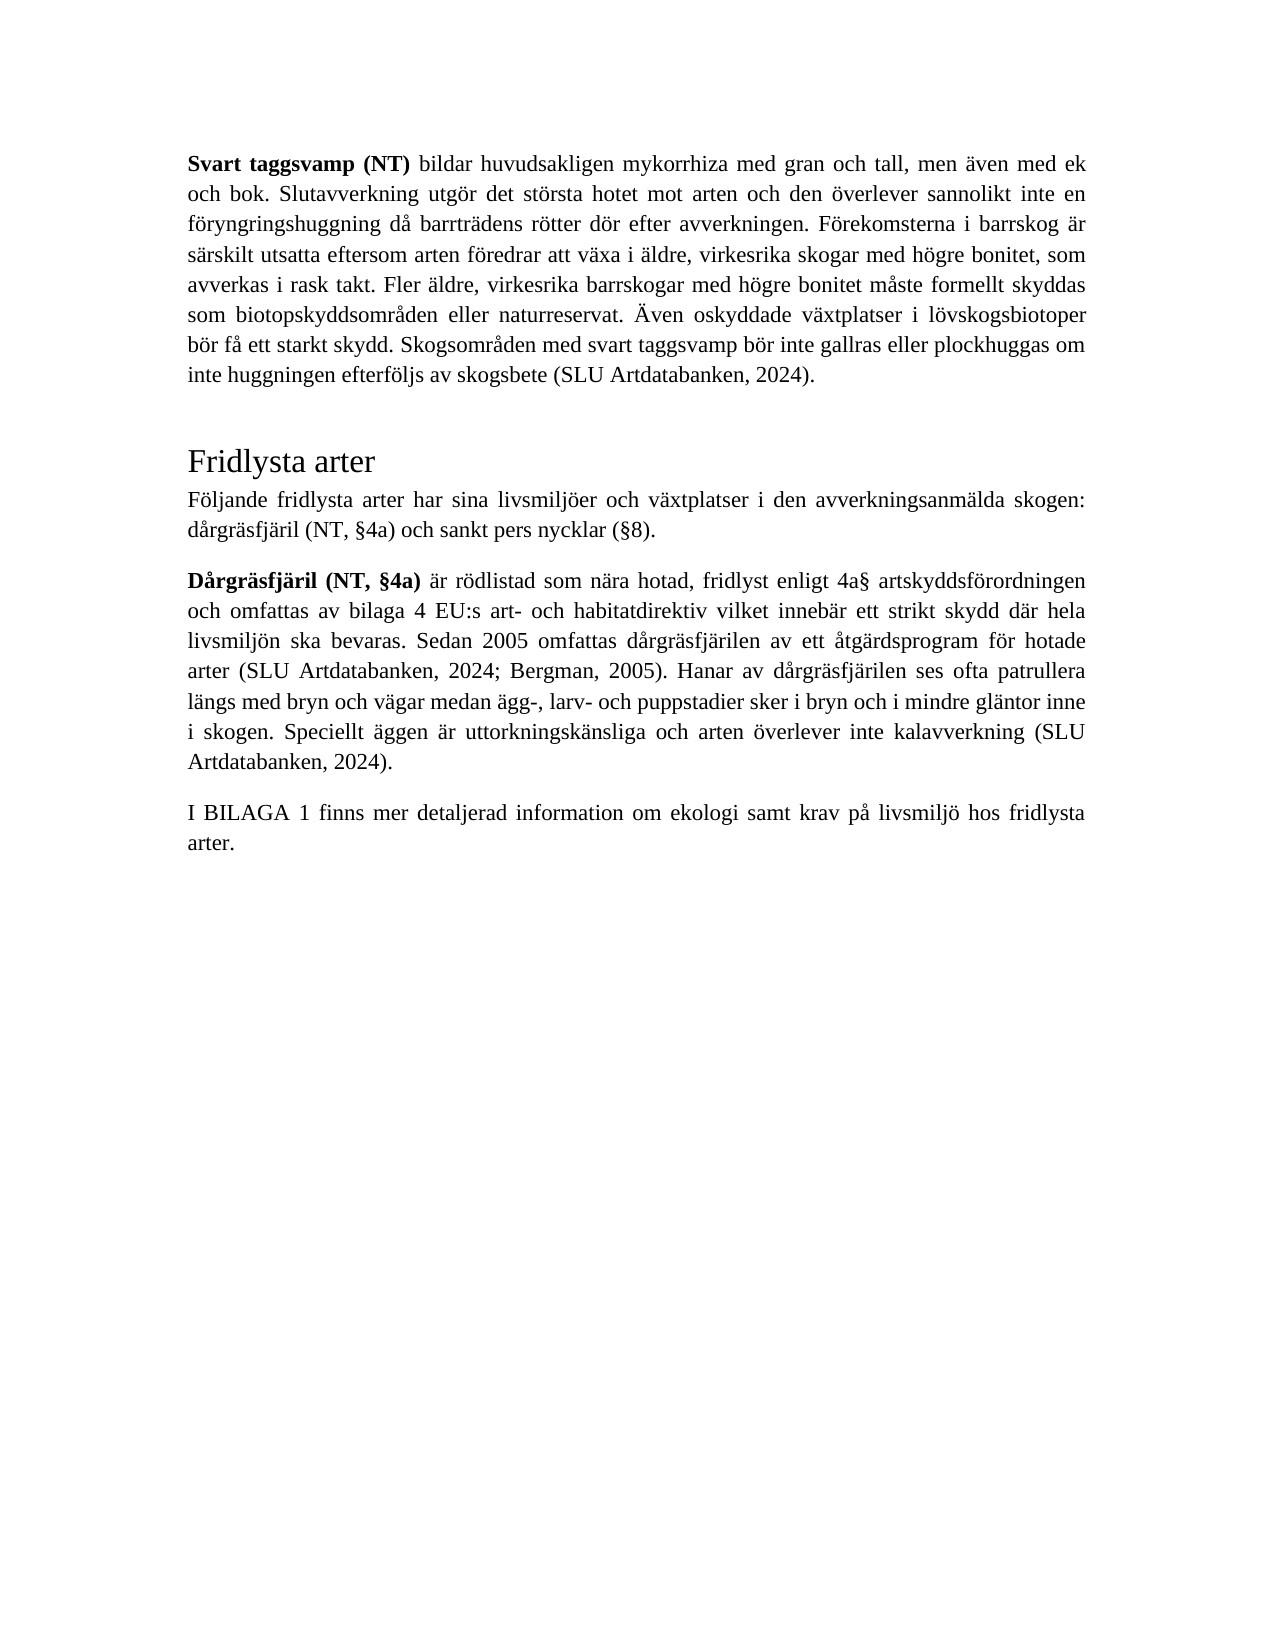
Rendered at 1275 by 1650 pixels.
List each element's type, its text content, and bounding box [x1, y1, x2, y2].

text I BILAGA 1 finns mer detaljerad information om ekologi samt krav på livsmiljö hos fridlysta arter. [187, 799, 1087, 856]
text Svart taggsvamp (NT) bildar huvudsakligen mykorrhiza med gran och tall, men även med ek och bok. Slutavverkning utgör det största hotet mot arten och den överlever sannolikt inte en föryngringshuggning då barrträdens rötter dör efter avverkningen. Förekomsterna i barrskog är särskilt utsatta eftersom arten föredrar att växa i äldre, virkesrika skogar med högre bonitet, som avverkas i rask takt. Fler äldre, virkesrika barrskogar med högre bonitet måste formellt skyddas som biotopskyddsområden eller naturreservat. Även oskyddade växtplatser i lövskogsbiotoper bör få ett starkt skydd. Skogsområden med svart taggsvamp bör inte gallras eller plockhuggas om inte huggningen efterföljs av skogsbete (SLU Artdatabanken, 2024). [187, 150, 1087, 388]
text Dårgräsfjäril (NT, §4a) är rödlistad som nära hotad, fridlyst enligt 4a§ artskyddsförordningen och omfattas av bilaga 4 EU:s art- och habitatdirektiv vilket innebär ett strikt skydd där hela livsmiljön ska bevaras. Sedan 2005 omfattas dårgräsfjärilen av ett åtgärdsprogram för hotade arter (SLU Artdatabanken, 2024; Bergman, 2005). Hanar av dårgräsfjärilen ses ofta patrullera längs med bryn och vägar medan ägg-, larv- och puppstadier sker i bryn och i mindre gläntor inne i skogen. Speciellt äggen är uttorkningskänsliga och arten överlever inte kalavverkning (SLU Artdatabanken, 2024). [187, 567, 1087, 774]
subtitle Fridlysta arter [187, 442, 1087, 480]
text Följande fridlysta arter har sina livsmiljöer och växtplatser i den avverkningsanmälda skogen: dårgräsfjäril (NT, §4a) och sankt pers nycklar (§8). [187, 486, 1087, 542]
